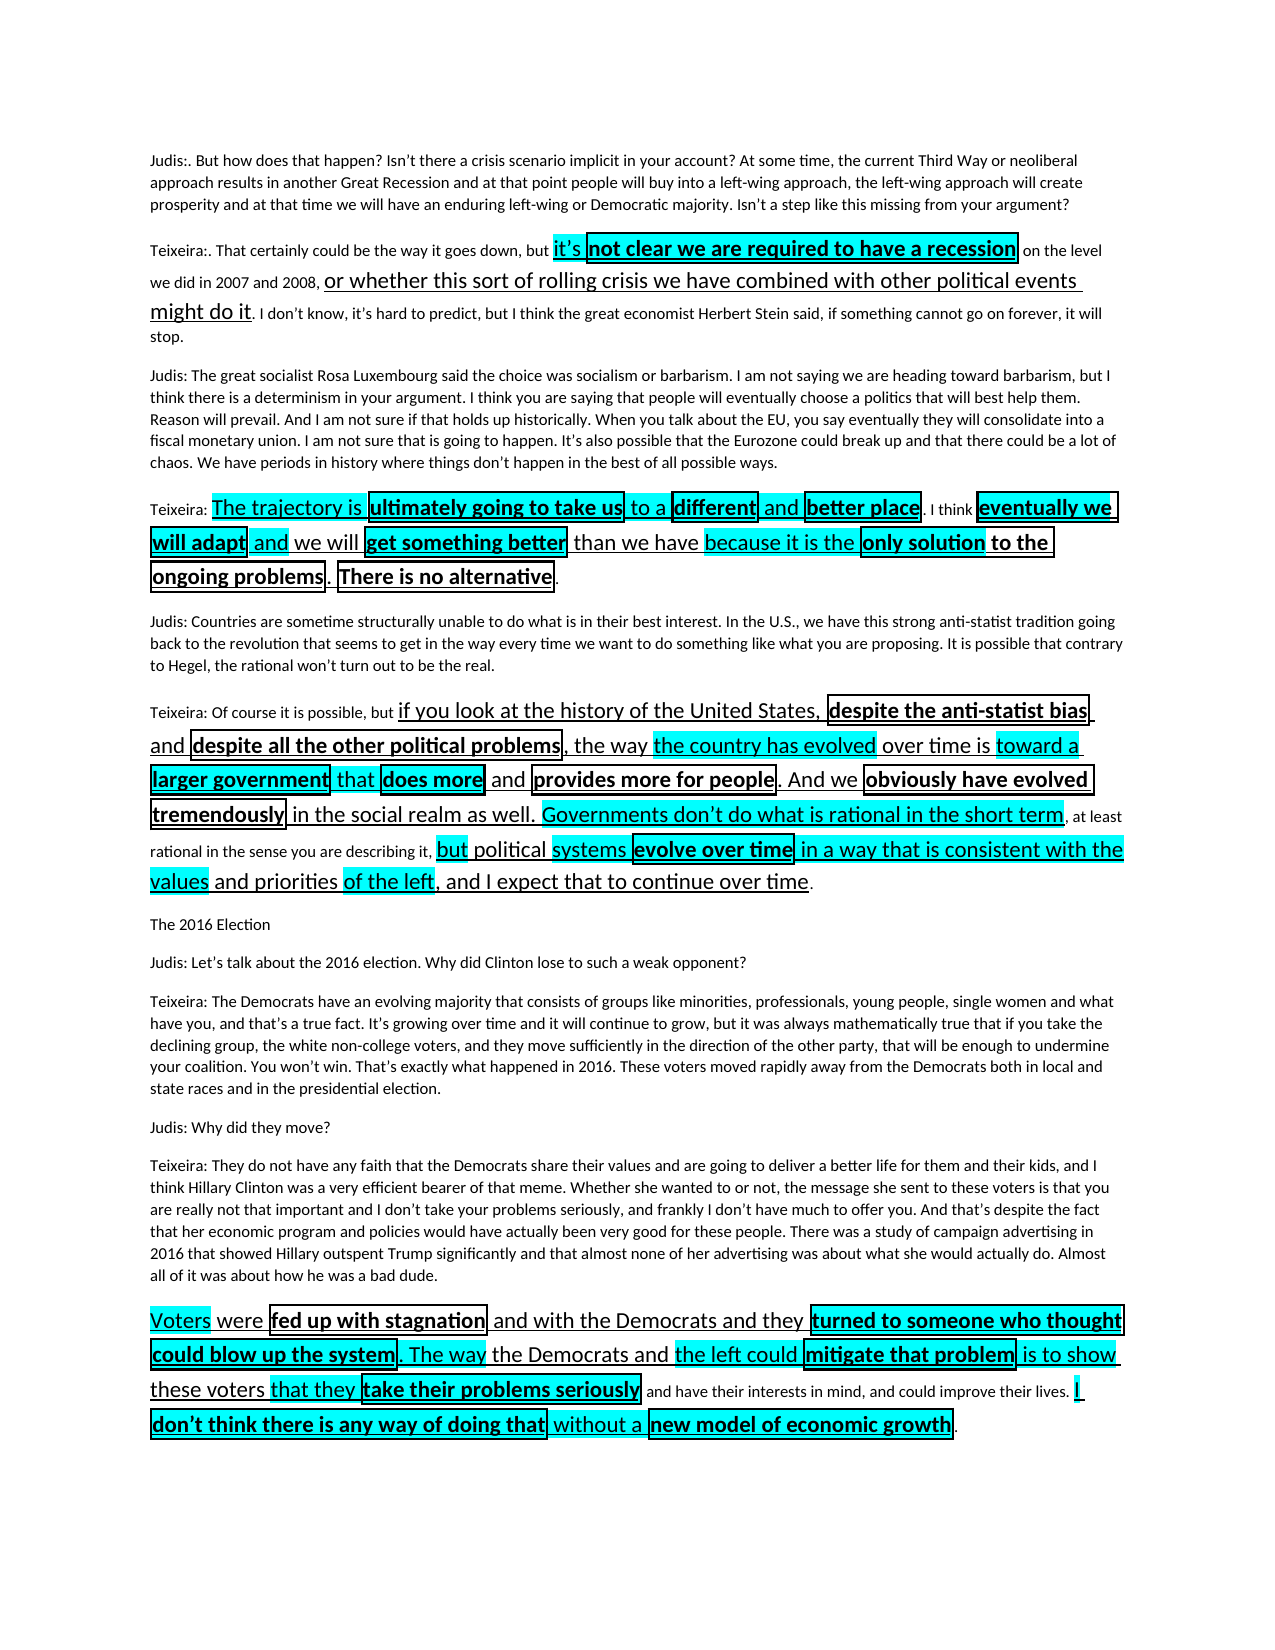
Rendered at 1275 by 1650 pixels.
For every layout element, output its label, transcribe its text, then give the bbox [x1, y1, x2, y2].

text Teixeira:. That certainly could be the way it goes down, but it’s not clear we are required to have a recession on the level we did in 2007 and 2008, or whether this sort of rolling crisis we have combined with other political events might do it. I don’t know, it’s hard to predict, but I think the great economist Herbert Stein said, if something cannot go on forever, it will stop. [150, 232, 1125, 347]
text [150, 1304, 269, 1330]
text Judis: Why did they move? [150, 1117, 1125, 1137]
text Teixeira: The trajectory is ultimately going to take us to a different and better place. I think eventually we will adapt and we will get something better than we have because it is the only solution to the ongoing problems. There is no alternative. [150, 491, 1125, 593]
text Judis: Countries are sometime structurally unable to do what is in their best interest. In the U.S., we have this strong anti-statist tradition going back to the revolution that seems to get in the way every time we want to do something like what you are proposing. It is possible that contrary to Hegel, the rational won’t turn out to be the real. [150, 612, 1125, 676]
text Teixeira: The Democrats have an evolving majority that consists of groups like minorities, professionals, young people, single women and what have you, and that’s a true fact. It’s growing over time and it will continue to grow, but it was always mathematically true that if you take the declining group, the white non-college voters, and they move sufficiently in the direction of the other party, that will be enough to undermine your coalition. You won’t win. That’s exactly what happened in 2016. These voters moved rapidly away from the Democrats both in local and state races and in the presidential election. [150, 991, 1125, 1099]
text Voters were fed up with stagnation and with the Democrats and they turned to someone who thought could blow up the system. The way the Democrats and the left could mitigate that problem is to show these voters that they take their problems seriously and have their interests in mind, and could improve their lives. I don’t think there is any way of doing that without a new model of economic growth. [150, 1331, 1125, 1440]
text Judis: The great socialist Rosa Luxembourg said the choice was socialism or barbarism. I am not saying we are heading toward barbarism, but I think there is a determinism in your argument. I think you are saying that people will eventually choose a politics that will best help them. Reason will prevail. And I am not sure if that holds up historically. When you talk about the EU, you say eventually they will consolidate into a fiscal monetary union. I am not sure that is going to happen. It’s also possible that the Eurozone could break up and that there could be a lot of chaos. We have periods in history where things don’t happen in the best of all possible ways. [150, 365, 1125, 473]
text Teixeira: Of course it is possible, but if you look at the history of the United States, despite the anti-statist bias and despite all the other political problems, the way the country has evolved over time is toward a larger government that does more and provides more for people. And we obviously have evolved tremendously in the social realm as well. Governments don’t do what is rational in the short term, at least rational in the sense you are describing it, but political systems evolve over time in a way that is consistent with the values and priorities of the left, and I expect that to continue over time. [150, 694, 1125, 895]
text The 2016 Election [150, 914, 1125, 934]
text Judis:. But how does that happen? Isn’t there a crisis scenario implicit in your account? At some time, the current Third Way or neoliberal approach results in another Great Recession and at that point people will buy into a left-wing approach, the left-wing approach will create prosperity and at that time we will have an enduring left-wing or Democratic majority. Isn’t a step like this missing from your argument? [150, 150, 1125, 214]
text Teixeira: They do not have any faith that the Democrats share their values and are going to deliver a better life for them and their kids, and I think Hillary Clinton was a very efficient bearer of that meme. Whether she wanted to or not, the message she sent to these voters is that you are really not that important and I don’t take your problems seriously, and frankly I don’t have much to offer you. And that’s despite the fact that her economic program and policies would have actually been very good for these people. There was a study of campaign advertising in 2016 that showed Hillary outspent Trump significantly and that almost none of her advertising was about what she would actually do. Almost all of it was about how he was a bad dude. [150, 1156, 1125, 1285]
text Judis: Let’s talk about the 2016 election. Why did Clinton lose to such a weak opponent? [150, 953, 1125, 973]
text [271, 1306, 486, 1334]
